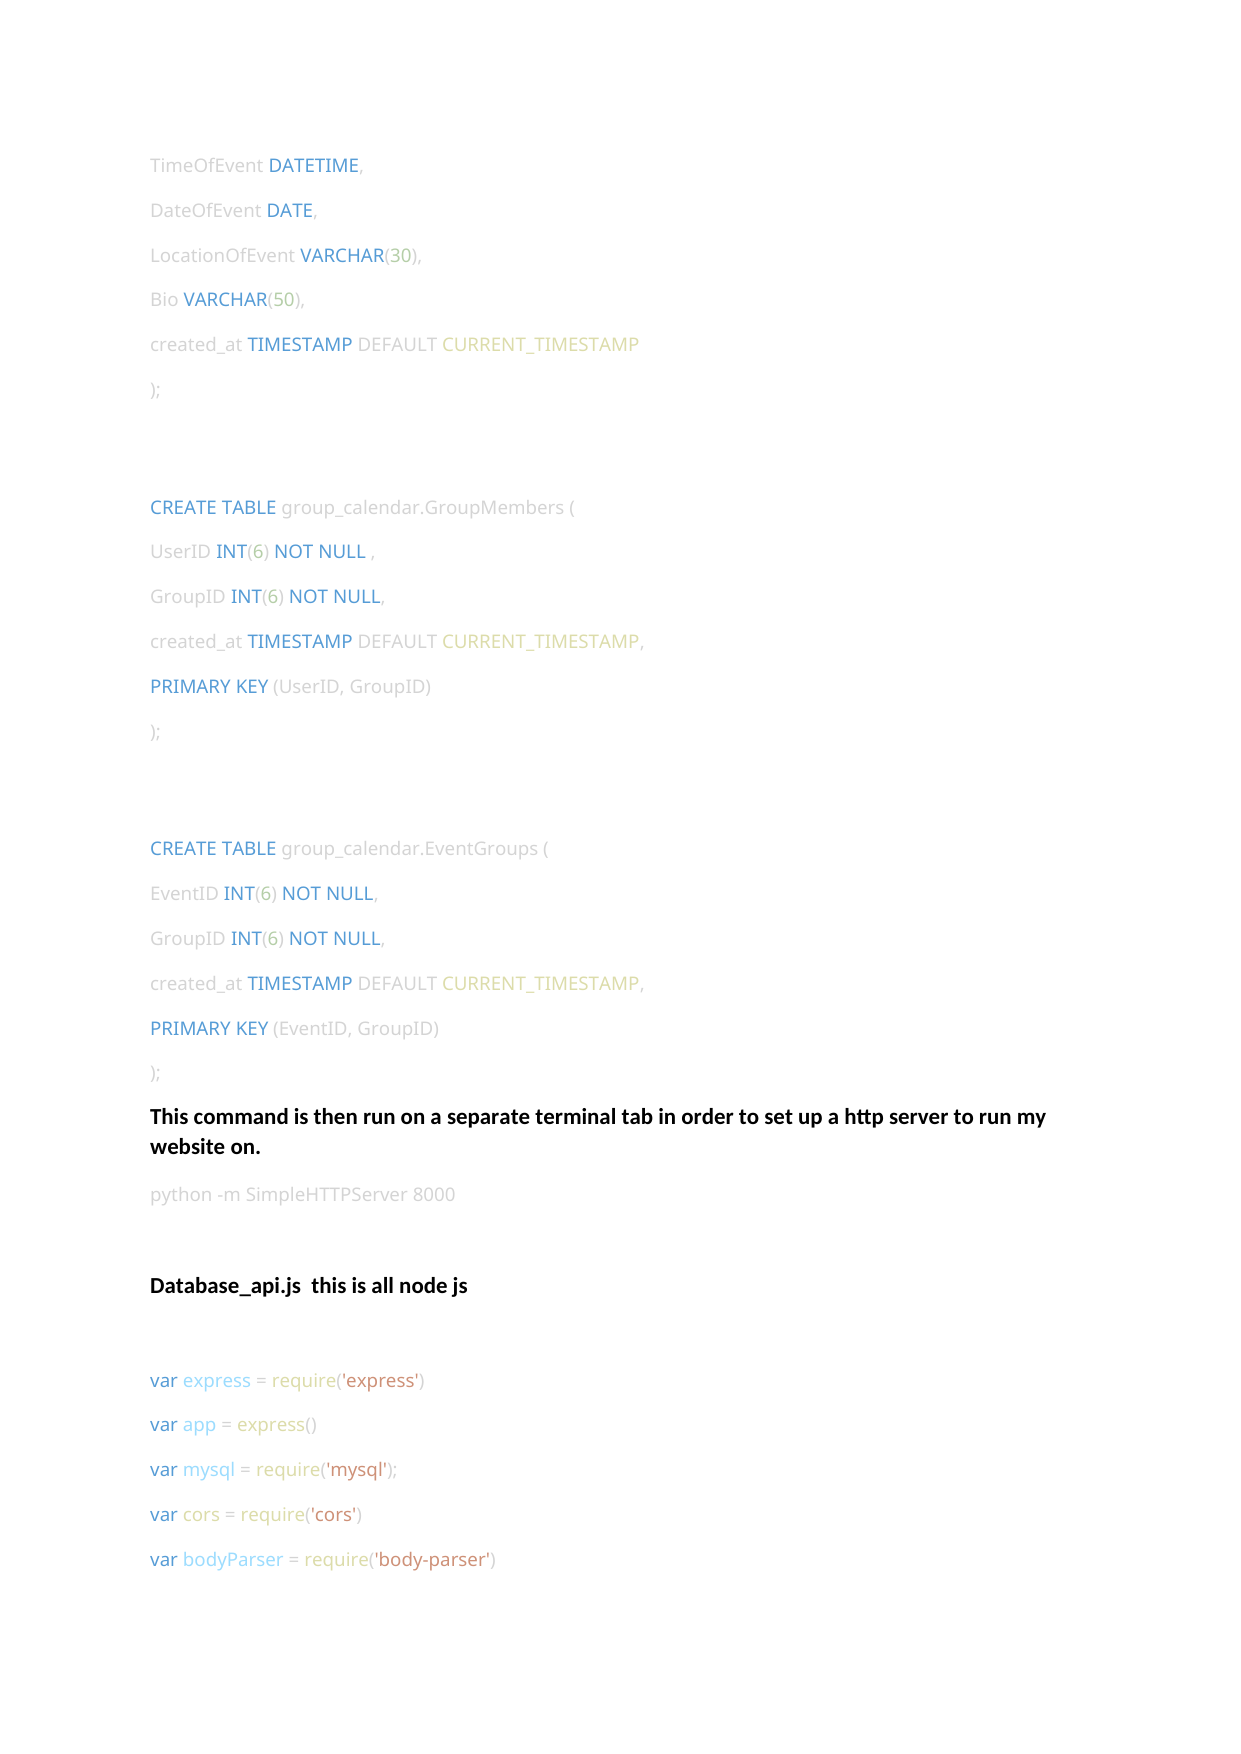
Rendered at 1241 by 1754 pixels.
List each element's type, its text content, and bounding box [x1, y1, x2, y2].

text Bio VARCHAR(50), [150, 284, 1090, 312]
text PRIMARY KEY (UserID, GroupID) [150, 671, 1090, 699]
text var mysql = require('mysql'); [150, 1454, 1090, 1482]
text GroupID INT(6) NOT NULL, [150, 581, 1090, 609]
text ); [150, 1057, 1090, 1085]
text ); [150, 374, 1090, 402]
text created_at TIMESTAMP DEFAULT CURRENT_TIMESTAMP, [150, 968, 1090, 996]
text TimeOfEvent DATETIME, [150, 150, 1090, 178]
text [150, 329, 1090, 357]
text LocationOfEvent VARCHAR(30), [150, 239, 1090, 268]
text var cors = require('cors') [150, 1499, 1090, 1527]
text CREATE TABLE group_calendar.EventGroups ( [150, 833, 1090, 861]
text ); [150, 716, 1090, 744]
text CREATE TABLE group_calendar.GroupMembers ( [150, 492, 1090, 520]
text GroupID INT(6) NOT NULL, [150, 923, 1090, 951]
text Database_api.js this is all node js [150, 1271, 1090, 1299]
text PRIMARY KEY (EventID, GroupID) [150, 1012, 1090, 1041]
text created_at TIMESTAMP DEFAULT CURRENT_TIMESTAMP, [150, 626, 1090, 654]
text EventID INT(6) NOT NULL, [150, 878, 1090, 906]
text var app = express() [150, 1409, 1090, 1437]
text DateOfEvent DATE, [150, 195, 1090, 223]
text UserID INT(6) NOT NULL , [150, 536, 1090, 564]
text var bodyParser = require('body-parser') [150, 1544, 1090, 1572]
text var express = require('express') [150, 1364, 1090, 1393]
text This command is then run on a separate terminal tab in order to set up a http server to run my website on. [150, 1102, 1090, 1160]
text python -m SimpleHTTPServer 8000 [150, 1179, 1090, 1207]
